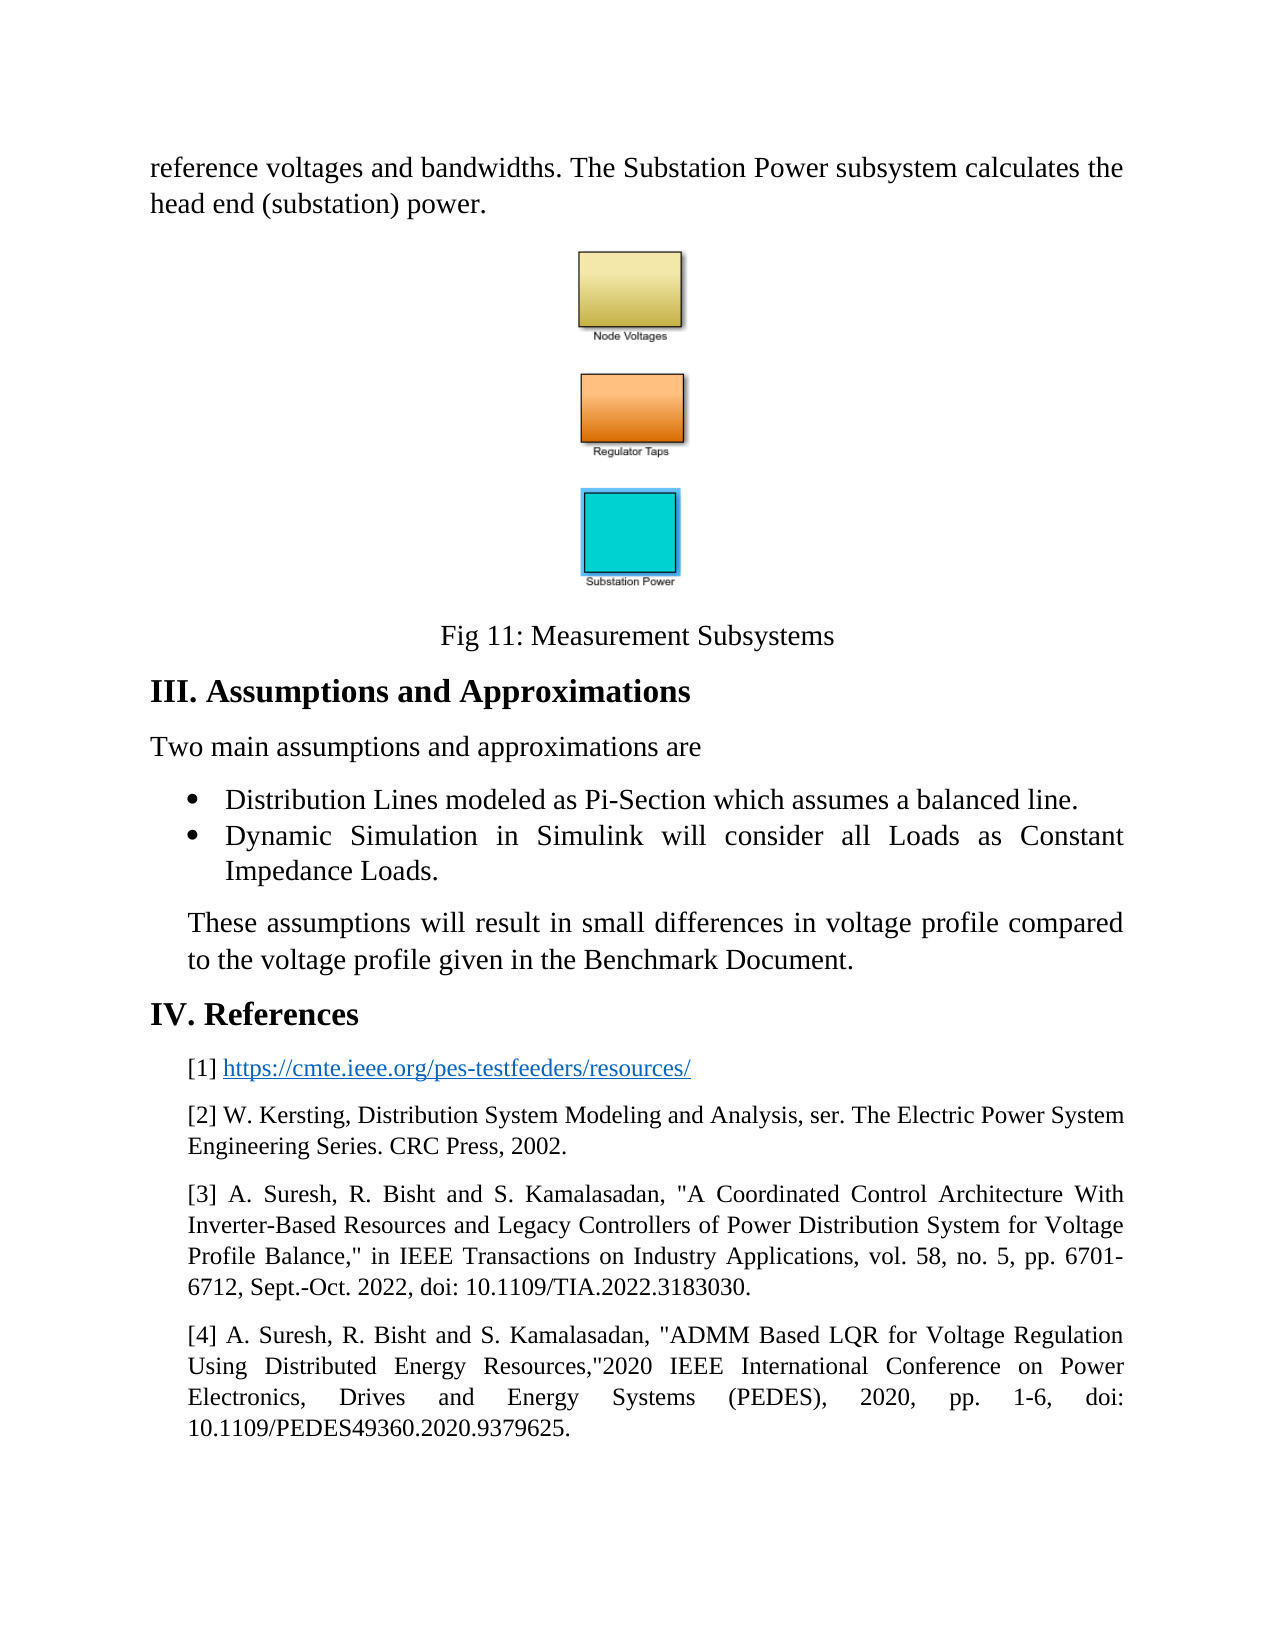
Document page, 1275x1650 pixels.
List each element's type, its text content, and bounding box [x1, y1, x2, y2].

text Two main assumptions and approximations are [150, 729, 1125, 763]
text [3] A. Suresh, R. Bisht and S. Kamalasadan, "A Coordinated Control Architecture With Inverter-Based Resources and Legacy Controllers of Power Distribution System for Voltage Profile Balance," in IEEE Transactions on Industry Applications, vol. 58, no. 5, pp. 6701-6712, Sept.-Oct. 2022, doi: 10.1109/TIA.2022.3183030. [187, 1179, 1125, 1301]
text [150, 150, 1125, 220]
text Fig 11: Measurement Subsystems [150, 618, 1125, 652]
text [4] A. Suresh, R. Bisht and S. Kamalasadan, "ADMM Based LQR for Voltage Regulation Using Distributed Energy Resources,"2020 IEEE International Conference on Power Electronics, Drives and Energy Systems (PEDES), 2020, pp. 1-6, doi: 10.1109/PEDES49360.2020.9379625. [187, 1320, 1125, 1442]
list Distribution Lines modeled as Pi-Section which assumes a balanced line. [187, 782, 1125, 816]
list Dynamic Simulation in Simulink will consider all Loads as Constant Impedance Loads. [187, 818, 1125, 887]
text III. Assumptions and Approximations [150, 671, 1125, 710]
text [2] W. Kersting, Distribution System Modeling and Analysis, ser. The Electric Power System Engineering Series. CRC Press, 2002. [187, 1100, 1125, 1160]
picture [558, 238, 717, 600]
text [1] https://cmte.ieee.org/pes-testfeeders/resources/ [187, 1053, 1125, 1081]
text These assumptions will result in small differences in voltage profile compared to the voltage profile given in the Benchmark Document. [187, 906, 1125, 975]
text IV. References [150, 994, 1125, 1033]
